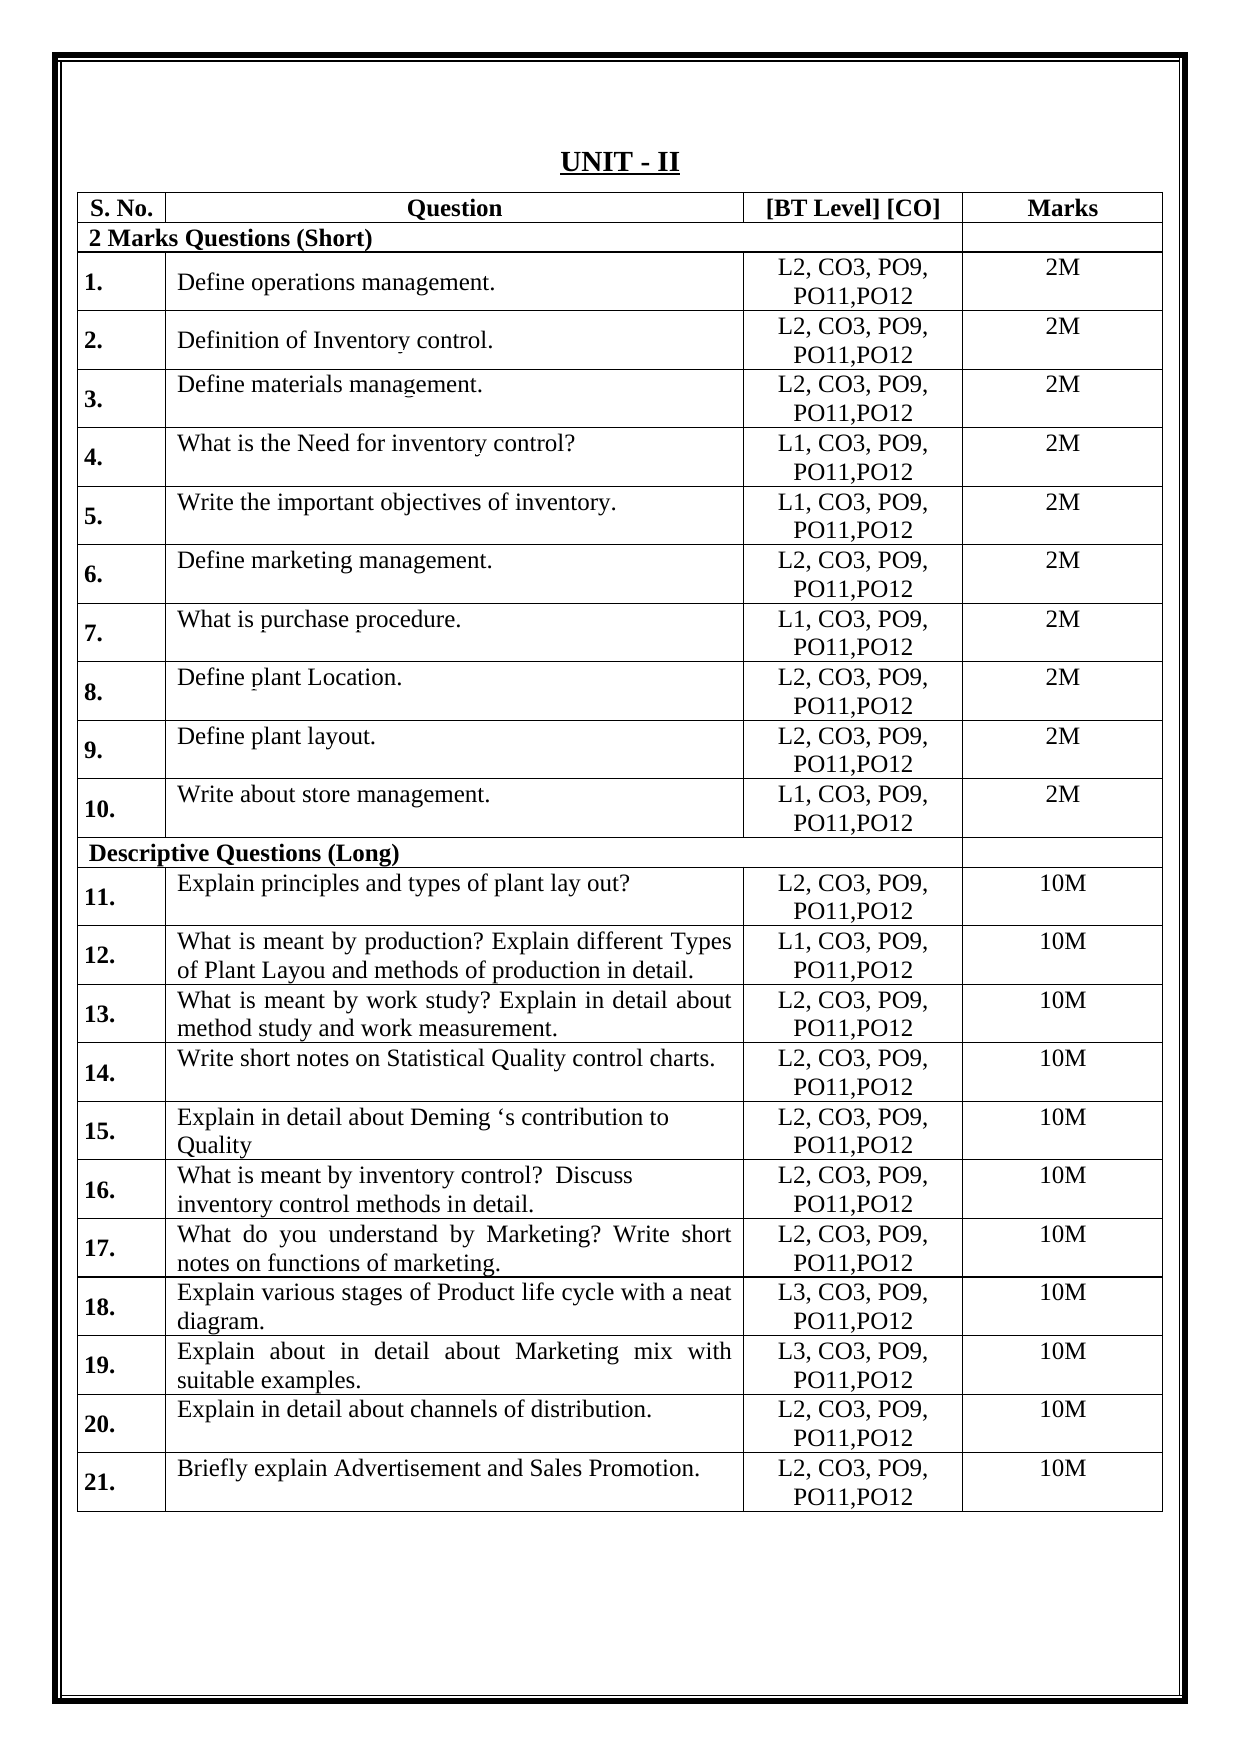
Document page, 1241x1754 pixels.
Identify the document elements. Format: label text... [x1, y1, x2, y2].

table_cell L1, CO3, PO9, PO11,PO12 [744, 926, 962, 984]
table_cell [78, 1278, 165, 1335]
table_cell [78, 662, 165, 720]
table_cell L2, CO3, PO9, PO11,PO12 [744, 311, 962, 368]
table_cell Explain in detail about Deming ‘s contribution to Quality [166, 1102, 743, 1159]
table_cell 10M [963, 1102, 1162, 1159]
table_cell L2, CO3, PO9, PO11,PO12 [744, 985, 962, 1042]
table_cell L2, CO3, PO9, PO11,PO12 [744, 545, 962, 603]
table_cell [78, 1395, 165, 1452]
table_cell 2M [963, 253, 1162, 310]
table_cell [78, 1219, 165, 1276]
table_cell 2M [963, 662, 1162, 720]
table_cell 10M [963, 926, 1162, 984]
table_cell Explain various stages of Product life cycle with a neat diagram. [166, 1278, 743, 1335]
table_cell [78, 253, 165, 310]
table_cell 2M [963, 428, 1162, 486]
table_cell 2M [963, 545, 1162, 603]
table_cell L2, CO3, PO9, PO11,PO12 [744, 662, 962, 720]
table_cell 2M [963, 779, 1162, 837]
table_cell 10M [963, 1219, 1162, 1276]
table_cell 2M [963, 487, 1162, 544]
table_cell [78, 1336, 165, 1393]
table_header S. No. [78, 193, 165, 222]
table_cell L2, CO3, PO9, PO11,PO12 [744, 1395, 962, 1452]
table_cell L2, CO3, PO9, PO11,PO12 [744, 1043, 962, 1101]
table_cell Define marketing management. [166, 545, 743, 603]
table_cell 10M [963, 1395, 1162, 1452]
table_cell 10M [963, 1043, 1162, 1101]
table_cell [78, 311, 165, 368]
table_cell What is meant by inventory control? Discuss inventory control methods in detail. [166, 1160, 743, 1218]
table_cell What is purchase procedure. [166, 604, 743, 661]
table_cell 10M [963, 985, 1162, 1042]
table_cell What do you understand by Marketing? Write short notes on functions of marketing. [166, 1219, 743, 1276]
table_cell [78, 1453, 165, 1511]
table_cell Write short notes on Statistical Quality control charts. [166, 1043, 743, 1101]
table_cell L2, CO3, PO9, PO11,PO12 [744, 1219, 962, 1276]
table_cell Define operations management. [166, 253, 743, 310]
table_cell L2, CO3, PO9, PO11,PO12 [744, 1102, 962, 1159]
table_cell Definition of Inventory control. [166, 311, 743, 368]
table_cell L1, CO3, PO9, PO11,PO12 [744, 487, 962, 544]
table_cell What is the Need for inventory control? [166, 428, 743, 486]
table_header [BT Level] [CO] [744, 193, 962, 222]
table_cell 10M [963, 1336, 1162, 1393]
table_cell Briefly explain Advertisement and Sales Promotion. [166, 1453, 743, 1511]
table_cell L1, CO3, PO9, PO11,PO12 [744, 604, 962, 661]
table_header Question [166, 193, 743, 222]
table_cell Descriptive Questions (Long) [78, 838, 962, 867]
table_cell Explain in detail about channels of distribution. [166, 1395, 743, 1452]
table_cell [78, 370, 165, 427]
table_cell Define plant layout. [166, 721, 743, 778]
table_cell [78, 428, 165, 486]
table_cell 10M [963, 1160, 1162, 1218]
table_cell What is meant by production? Explain different Types of Plant Layou and methods of production in detail. [166, 926, 743, 984]
table_cell [78, 1160, 165, 1218]
table_cell L3, CO3, PO9, PO11,PO12 [744, 1336, 962, 1393]
table_cell L1, CO3, PO9, PO11,PO12 [744, 428, 962, 486]
table_cell 2M [963, 721, 1162, 778]
table_cell [78, 985, 165, 1042]
table_cell L2, CO3, PO9, PO11,PO12 [744, 1160, 962, 1218]
table_cell L2, CO3, PO9, PO11,PO12 [744, 721, 962, 778]
table_cell 2M [963, 370, 1162, 427]
table_cell 10M [963, 1278, 1162, 1335]
table_cell [78, 487, 165, 544]
table_cell L2, CO3, PO9, PO11,PO12 [744, 1453, 962, 1511]
table_cell Define plant Location. [166, 662, 743, 720]
table_cell [78, 926, 165, 984]
table_cell 2M [963, 604, 1162, 661]
table_cell L2, CO3, PO9, PO11,PO12 [744, 370, 962, 427]
table_cell 2M [963, 311, 1162, 368]
table_cell [963, 223, 1162, 251]
table_cell [78, 868, 165, 925]
table_cell Write about store management. [166, 779, 743, 837]
table_cell [963, 838, 1162, 867]
table_cell [78, 545, 165, 603]
table_cell Explain principles and types of plant lay out? [166, 868, 743, 925]
table_cell L2, CO3, PO9, PO11,PO12 [744, 868, 962, 925]
table_cell [78, 721, 165, 778]
table_cell 10M [963, 868, 1162, 925]
table_cell L3, CO3, PO9, PO11,PO12 [744, 1278, 962, 1335]
table_cell Define materials management. [166, 370, 743, 427]
table_cell [78, 604, 165, 661]
table_cell [78, 1102, 165, 1159]
table_cell L1, CO3, PO9, PO11,PO12 [744, 779, 962, 837]
text UNIT - II [77, 144, 1163, 177]
table_cell L2, CO3, PO9, PO11,PO12 [744, 253, 962, 310]
table_header Marks [963, 193, 1162, 222]
table_cell [78, 1043, 165, 1101]
table_cell What is meant by work study? Explain in detail about method study and work measurement. [166, 985, 743, 1042]
table_cell Write the important objectives of inventory. [166, 487, 743, 544]
table_cell [78, 779, 165, 837]
table_cell 10M [963, 1453, 1162, 1511]
table_cell Explain about in detail about Marketing mix with suitable examples. [166, 1336, 743, 1393]
table_cell 2 Marks Questions (Short) [78, 223, 962, 251]
